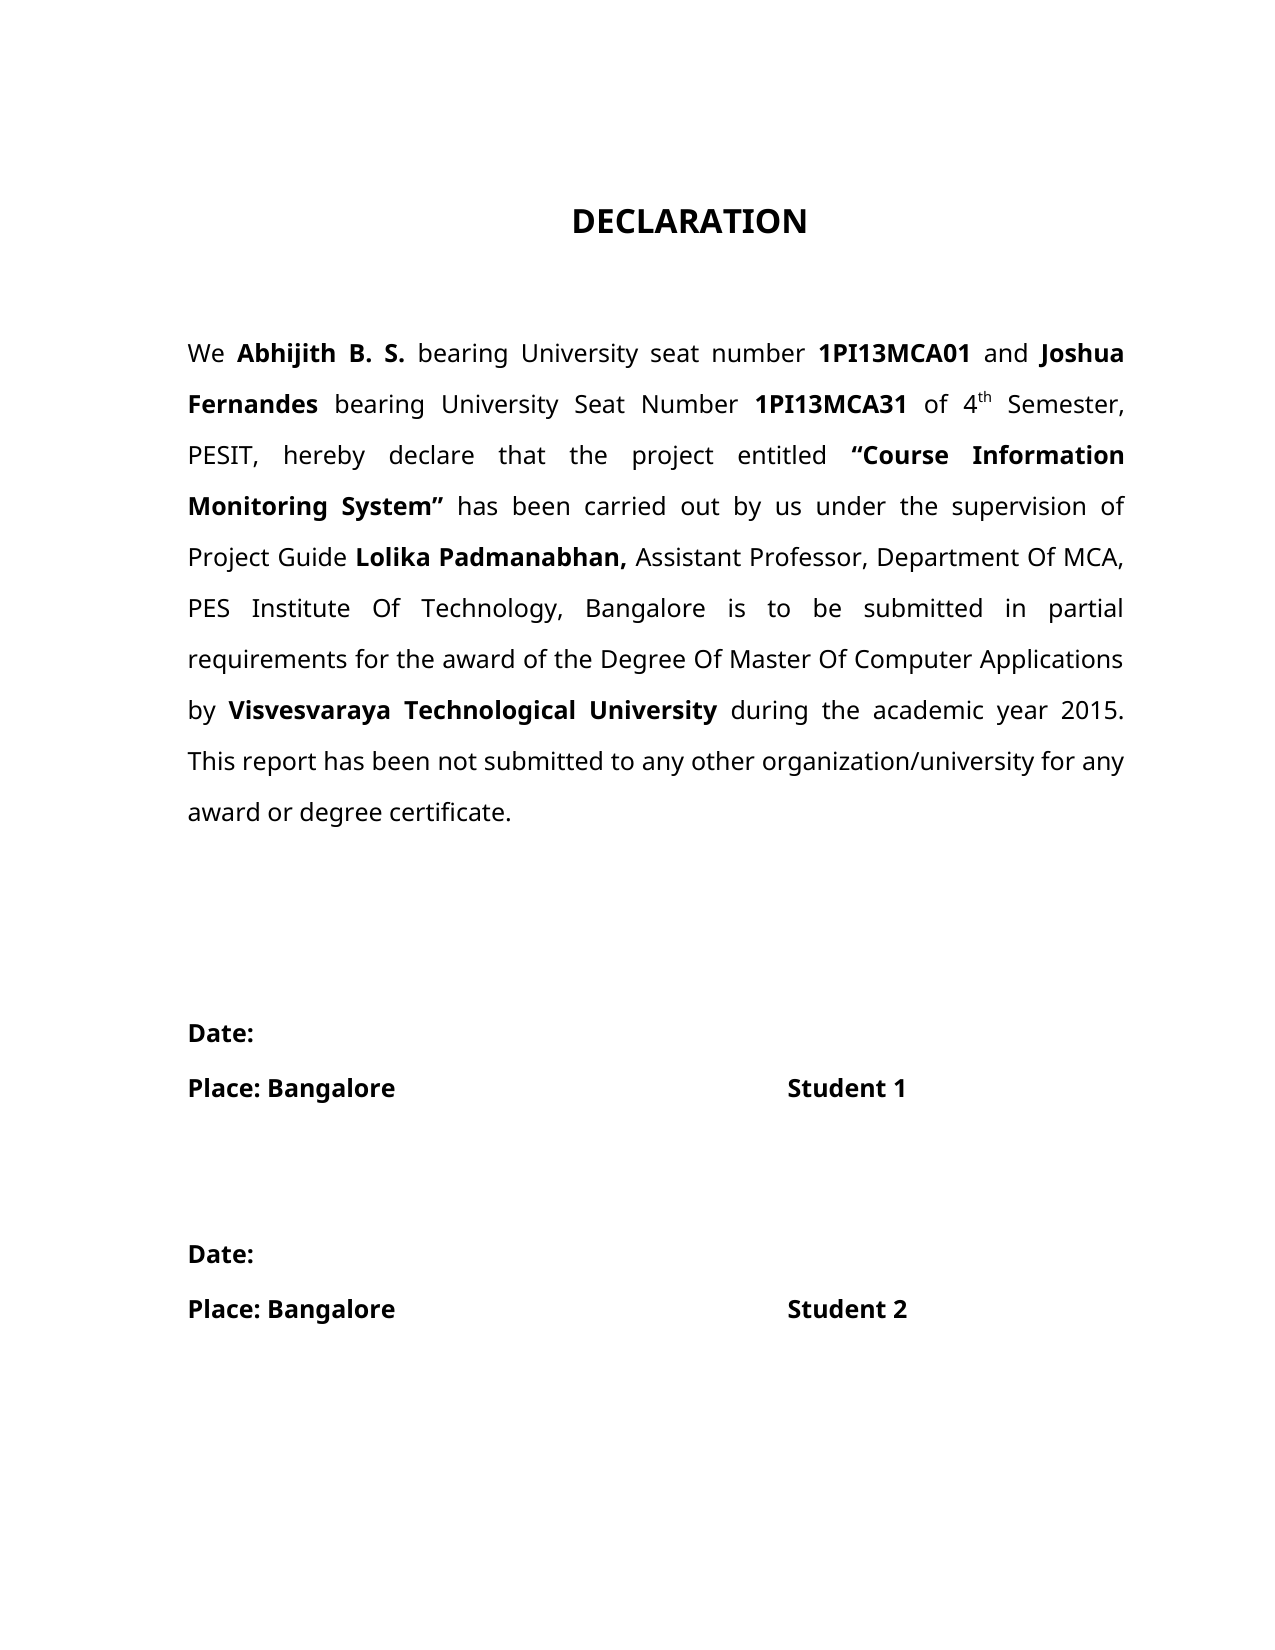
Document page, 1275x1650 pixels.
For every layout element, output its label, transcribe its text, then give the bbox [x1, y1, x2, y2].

text Place: Bangalore Student 2 [187, 1292, 1125, 1326]
text Date: [187, 1237, 1125, 1271]
text Date: [187, 1016, 1125, 1050]
text DECLARATION [255, 198, 1125, 243]
text We Abhijith B. S. bearing University seat number 1PI13MCA01 and Joshua Fernandes bearing University Seat Number 1PI13MCA31 of 4th Semester, PESIT, hereby declare that the project entitled “Course Information Monitoring System” has been carried out by us under the supervision of Project Guide Lolika Padmanabhan, Assistant Professor, Department Of MCA, PES Institute Of Technology, Bangalore is to be submitted in partial requirements for the award of the Degree Of Master Of Computer Applications by Visvesvaraya Technological University during the academic year 2015. This report has been not submitted to any other organization/university for any award or degree certificate. [187, 336, 1125, 829]
text Place: Bangalore Student 1 [187, 1071, 1125, 1105]
